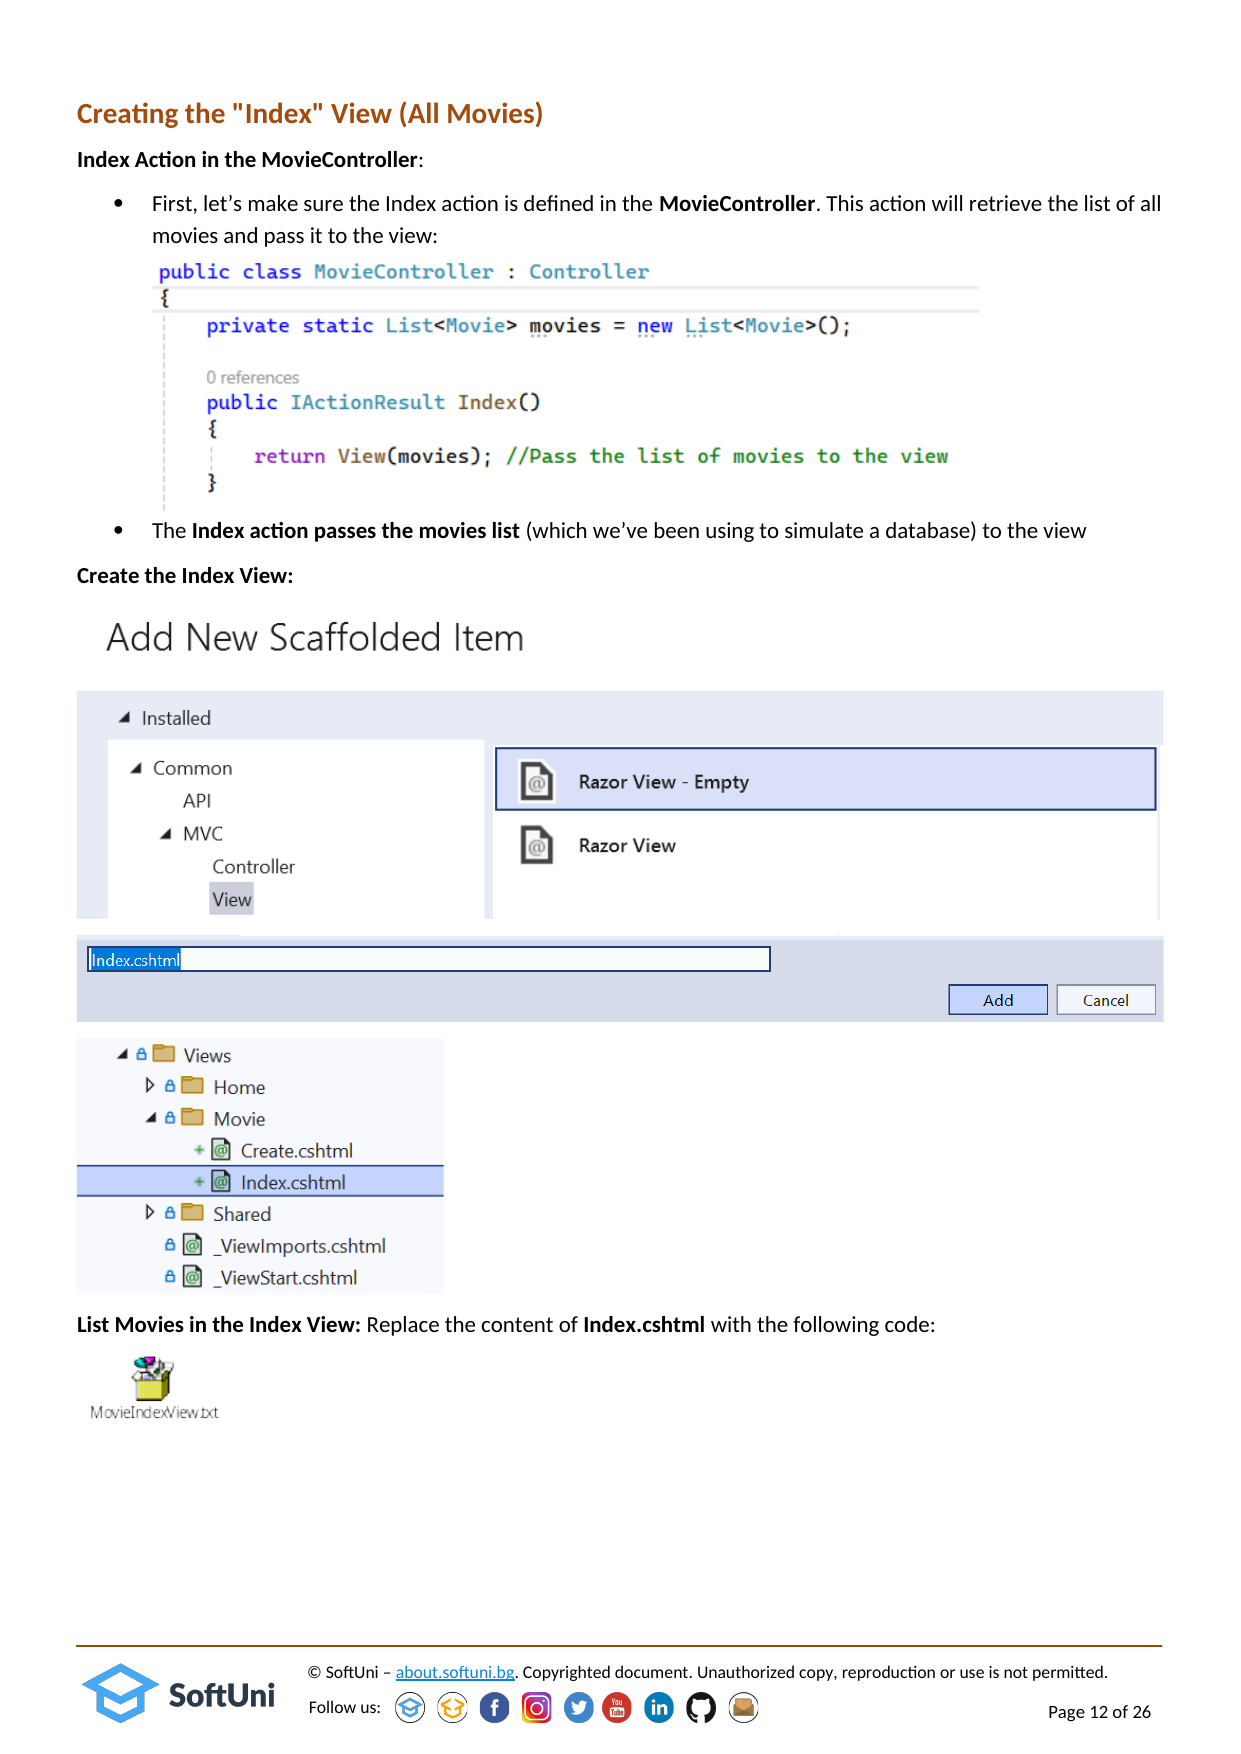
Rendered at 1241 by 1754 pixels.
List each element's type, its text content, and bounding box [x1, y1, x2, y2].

subtitle Creating the "Index" View (All Movies) [77, 95, 1163, 131]
picture [658, 1705, 667, 1714]
text List Movies in the Index View: Replace the content of Index.cshtml with the following code: [77, 1311, 1163, 1339]
picture [665, 1714, 674, 1723]
picture [437, 1692, 468, 1723]
picture [76, 935, 1164, 1022]
picture [395, 1692, 425, 1723]
picture [665, 1692, 674, 1701]
text Index Action in the MovieController: [77, 145, 1163, 173]
picture [602, 1692, 632, 1723]
picture [522, 1692, 552, 1723]
text Create the Index View: [77, 561, 1163, 589]
picture [644, 1692, 653, 1701]
picture [644, 1714, 653, 1723]
picture [75, 1658, 281, 1729]
list The Index action passes the movies list (which we’ve been using to simulate a database) to the view [114, 517, 1163, 545]
picture [151, 253, 980, 513]
picture [728, 1692, 759, 1723]
picture [76, 1038, 444, 1294]
picture [76, 606, 1164, 919]
picture [479, 1692, 510, 1723]
picture [564, 1692, 594, 1723]
picture [686, 1692, 716, 1723]
